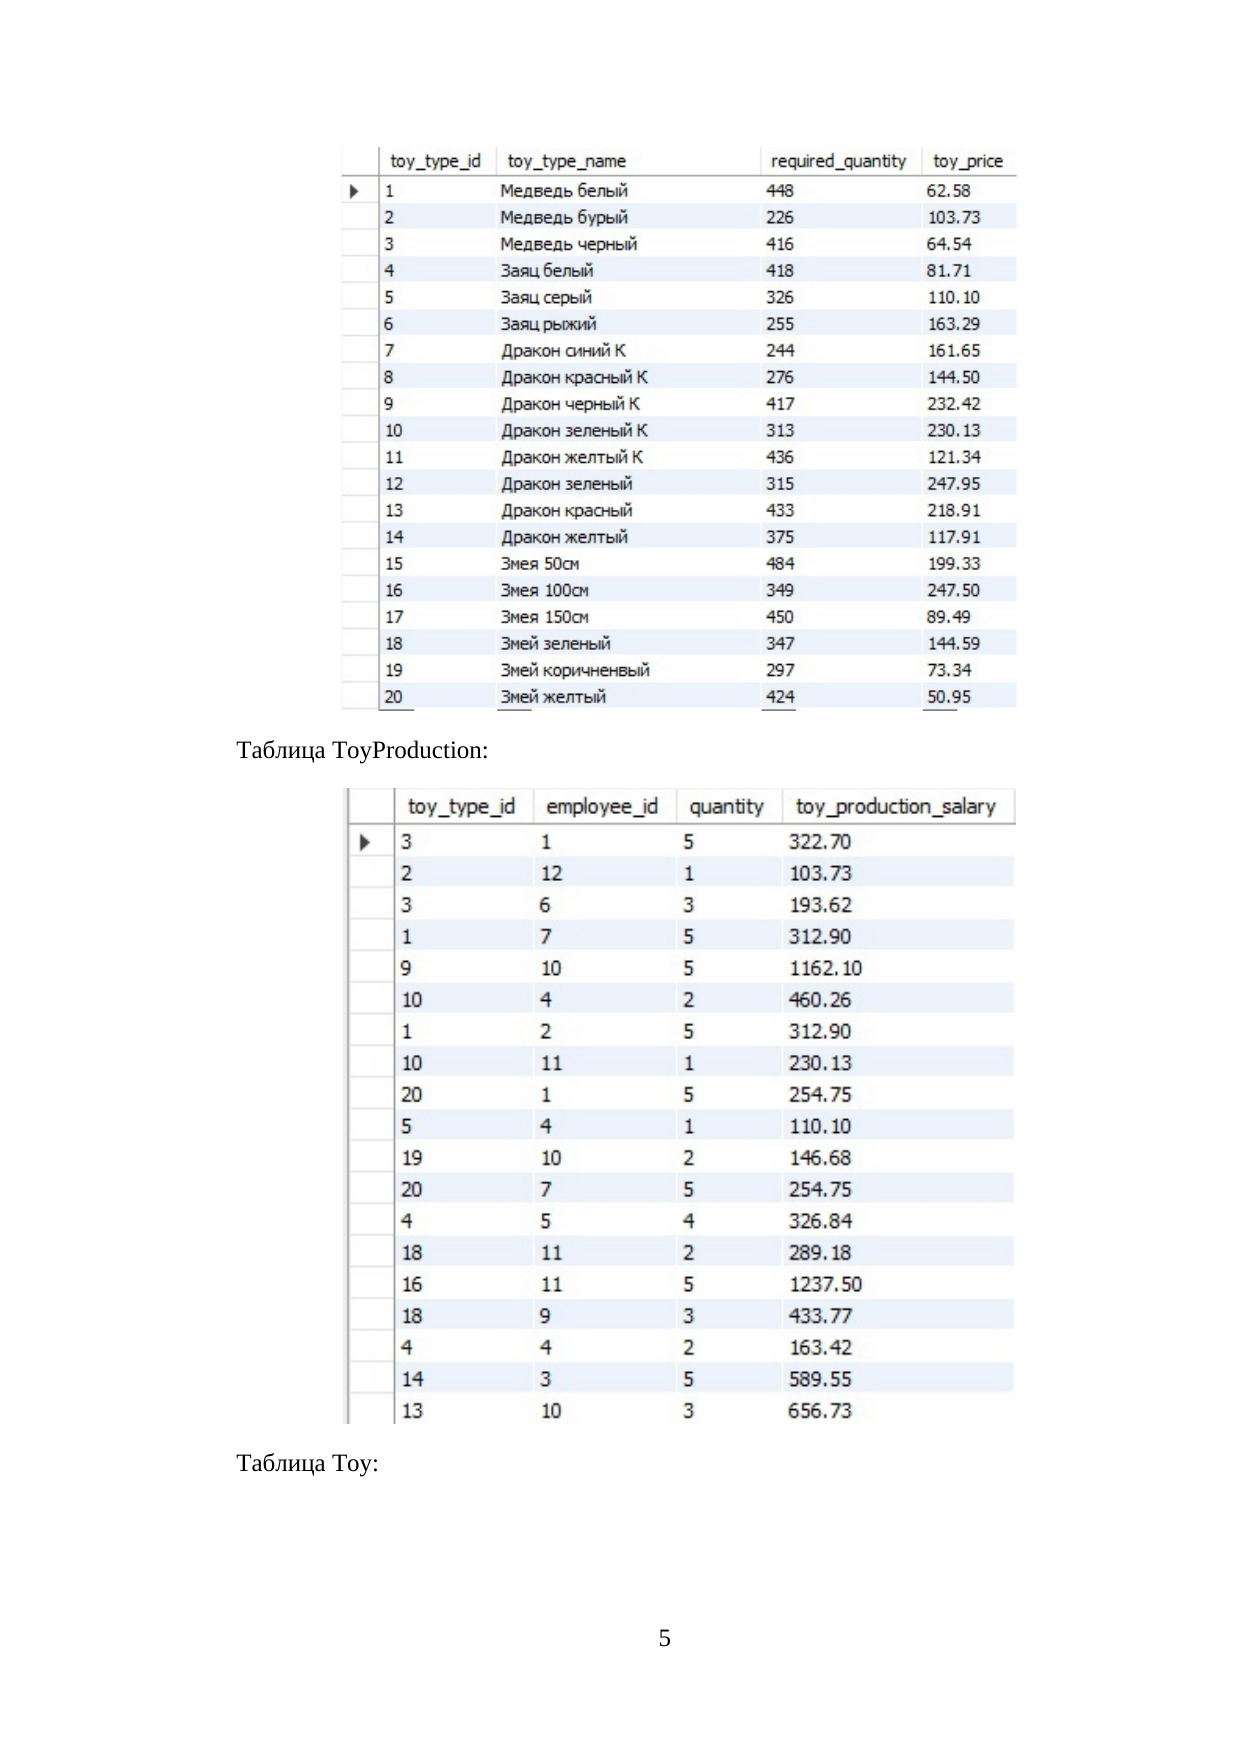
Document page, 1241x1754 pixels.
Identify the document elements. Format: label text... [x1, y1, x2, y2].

text Таблица ToyProduction: [177, 735, 1122, 764]
text Таблица Toy: [177, 1448, 1122, 1477]
picture [342, 788, 1016, 1424]
picture [341, 147, 1017, 711]
